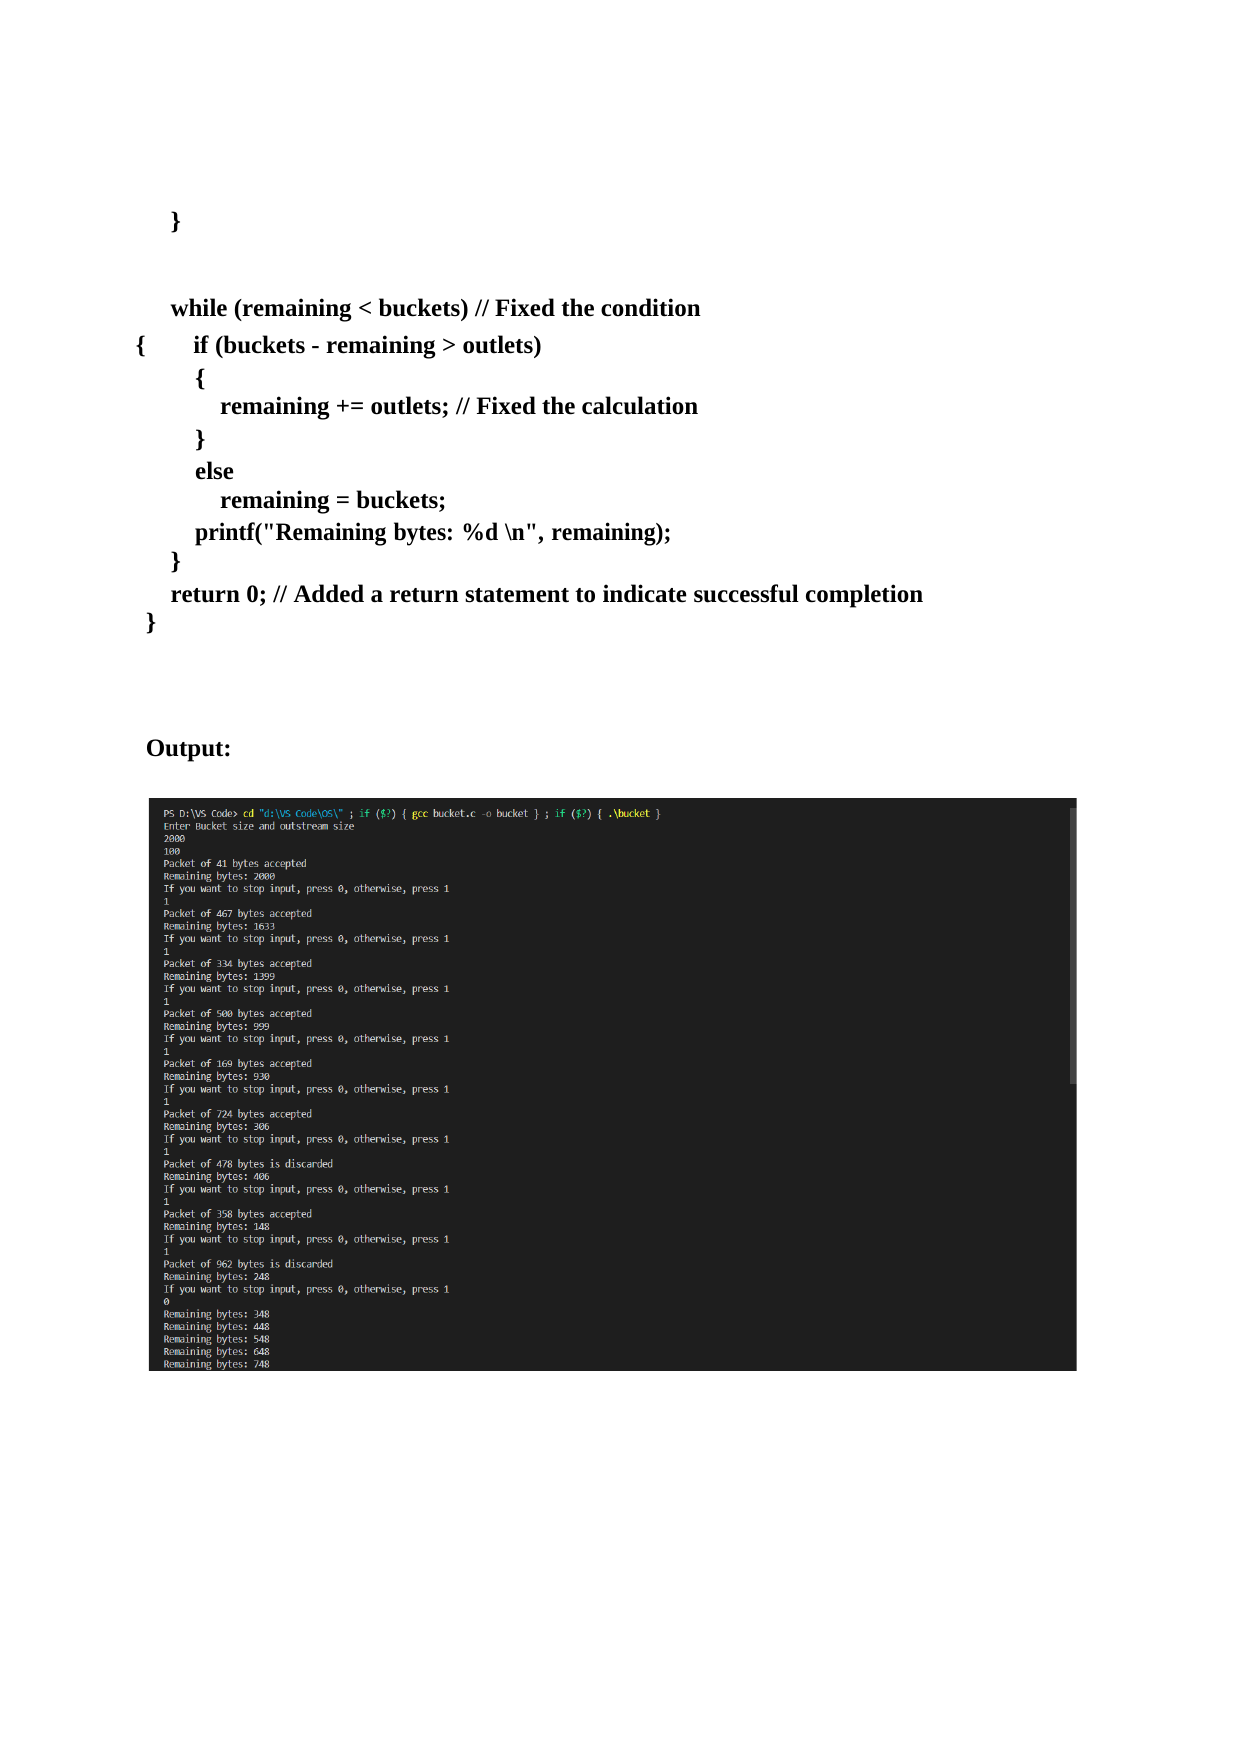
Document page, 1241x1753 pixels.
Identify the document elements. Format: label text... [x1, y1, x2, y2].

text remaining = buckets; [220, 485, 1107, 514]
text } [170, 546, 1107, 575]
text else [195, 456, 1107, 485]
text return 0; // Added a return statement to indicate successful completion [170, 579, 1107, 607]
text } [195, 424, 1107, 453]
text } [170, 206, 1107, 235]
text { if (buckets - remaining > outlets) [136, 330, 1107, 359]
text printf("Remaining bytes: %d \n", remaining); [195, 517, 1107, 546]
text remaining += outlets; // Fixed the calculation [220, 391, 1107, 420]
text while (remaining < buckets) // Fixed the condition [170, 293, 1107, 322]
picture [148, 798, 1077, 1371]
text { [195, 363, 1107, 391]
text Output: [146, 733, 1107, 762]
text } [146, 607, 1107, 636]
